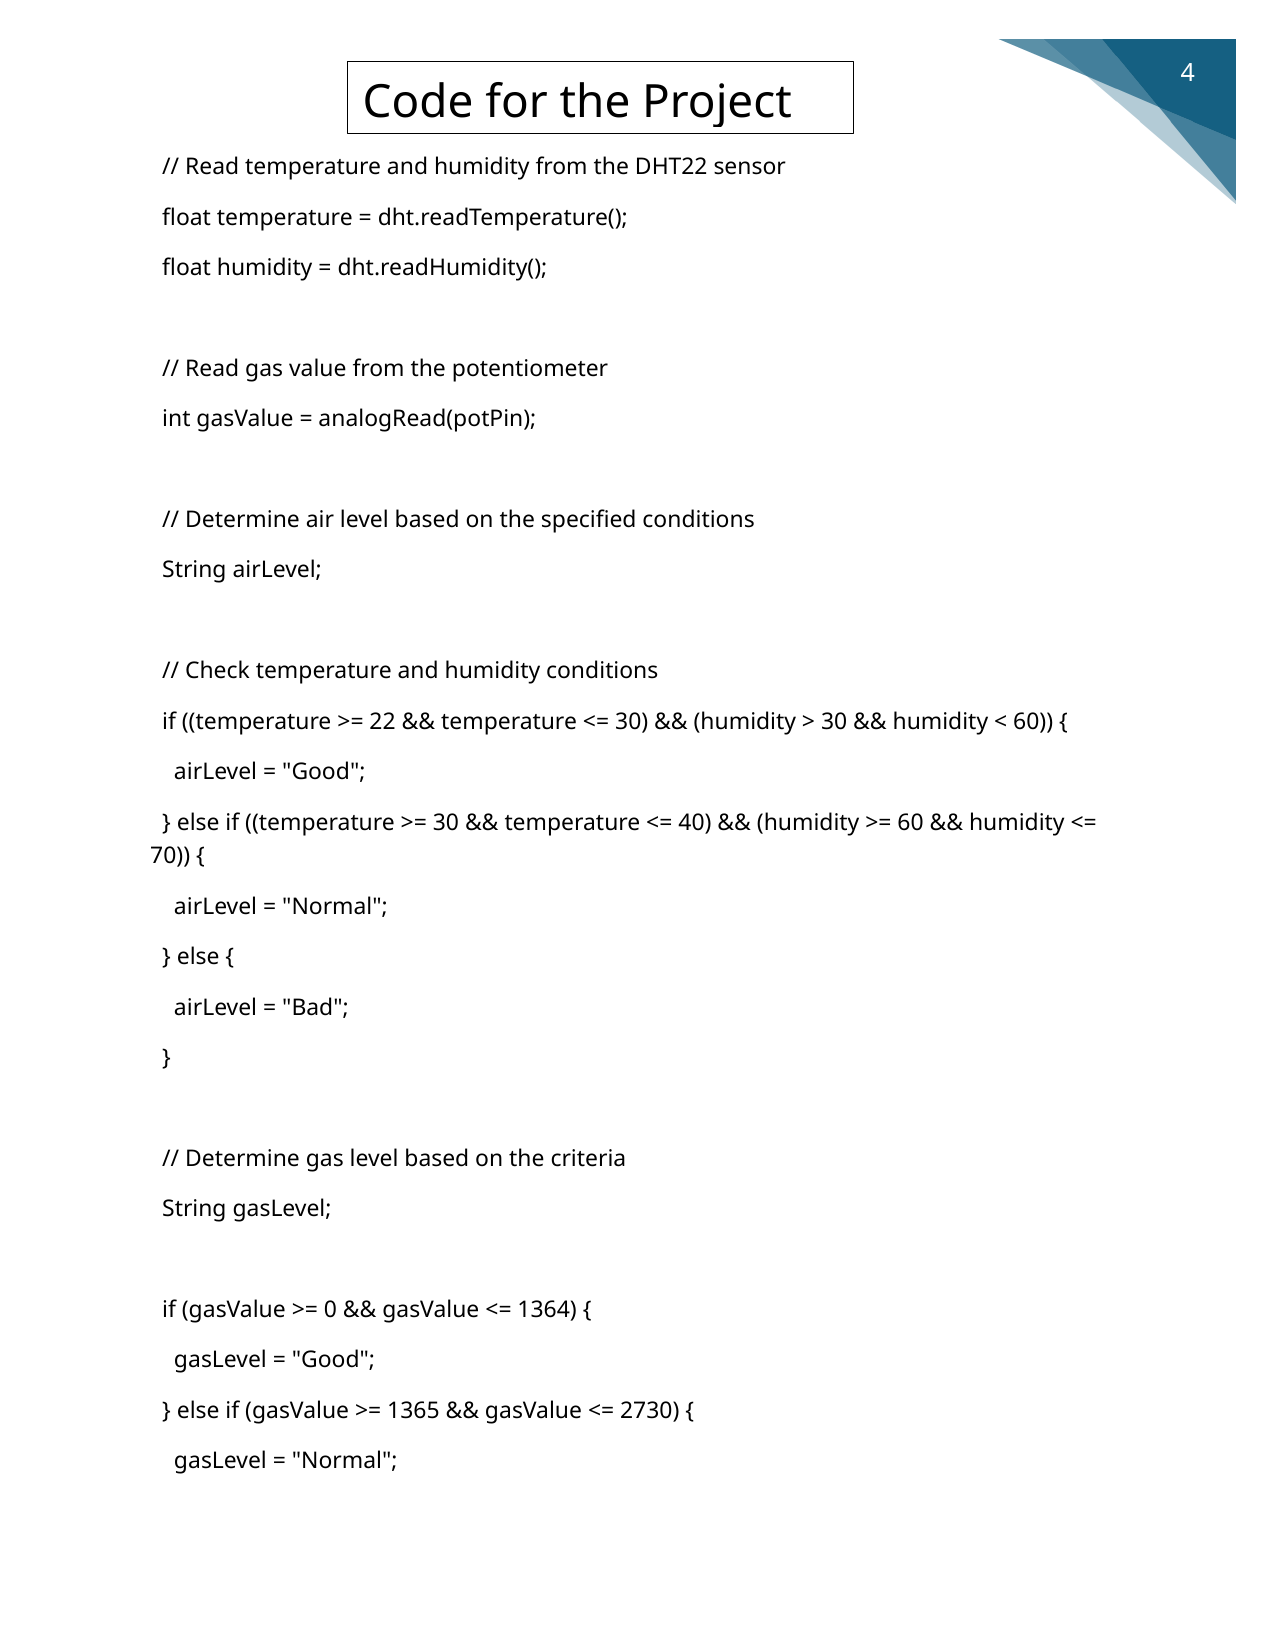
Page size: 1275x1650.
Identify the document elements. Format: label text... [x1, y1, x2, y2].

text // Determine air level based on the specified conditions [150, 503, 1125, 534]
text } [150, 1041, 1125, 1072]
text // Check temperature and humidity conditions [150, 654, 1125, 685]
text airLevel = "Good"; [150, 755, 1125, 786]
text if (gasValue >= 0 && gasValue <= 1364) { [150, 1293, 1125, 1324]
text if ((temperature >= 22 && temperature <= 30) && (humidity > 30 && humidity < 60)) { [150, 704, 1125, 736]
text airLevel = "Bad"; [150, 990, 1125, 1022]
text } else if ((temperature >= 30 && temperature <= 40) && (humidity >= 60 && humidity <= 70)) { [150, 805, 1125, 870]
text } else if (gasValue >= 1365 && gasValue <= 2730) { [150, 1394, 1125, 1425]
text gasLevel = "Normal"; [150, 1444, 1125, 1475]
text String gasLevel; [150, 1192, 1125, 1223]
text airLevel = "Normal"; [150, 889, 1125, 921]
text gasLevel = "Good"; [150, 1343, 1125, 1374]
text float temperature = dht.readTemperature(); [150, 200, 1125, 232]
picture [997, 39, 1236, 205]
text // Read temperature and humidity from the DHT22 sensor [150, 150, 1125, 181]
text float humidity = dht.readHumidity(); [150, 251, 1125, 282]
text String airLevel; [150, 553, 1125, 584]
text // Determine gas level based on the criteria [150, 1142, 1125, 1173]
text } else { [150, 940, 1125, 971]
text int gasValue = analogRead(potPin); [150, 402, 1125, 433]
text // Read gas value from the potentiometer [150, 352, 1125, 383]
